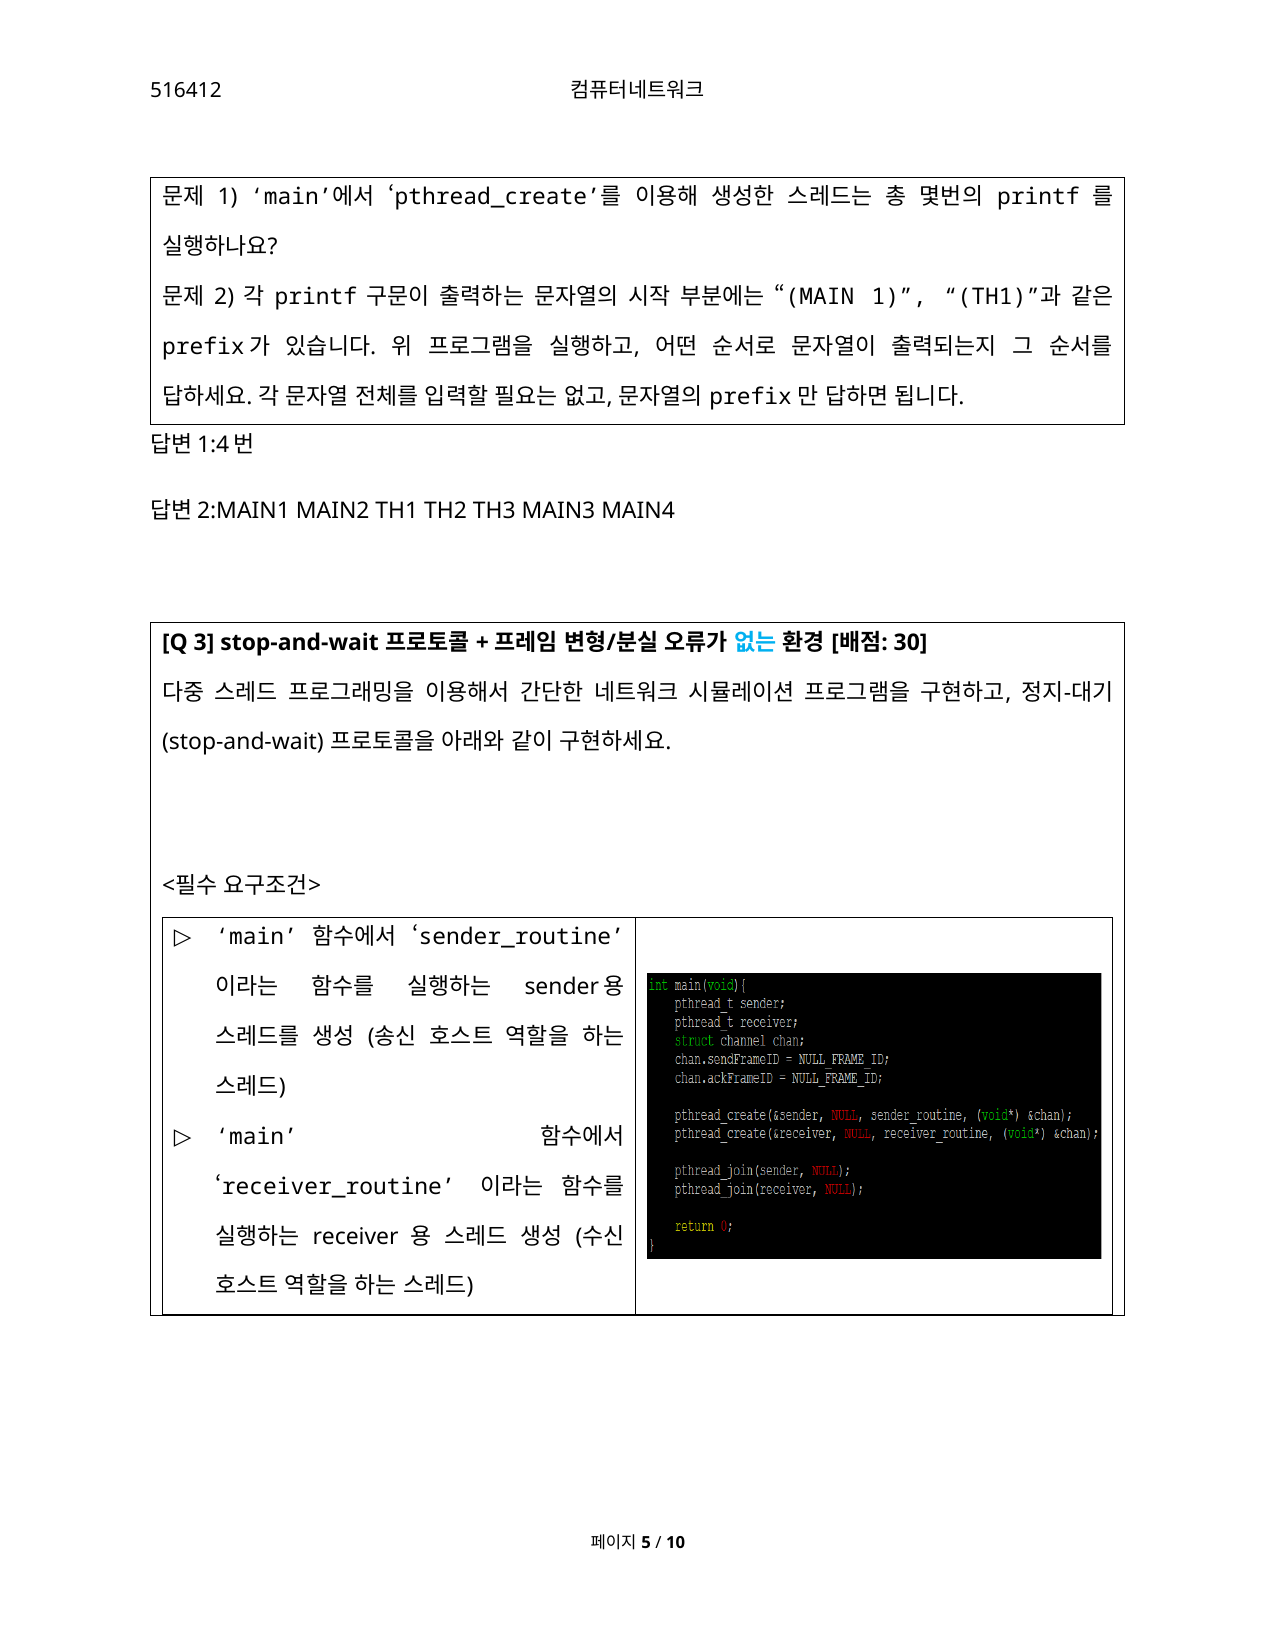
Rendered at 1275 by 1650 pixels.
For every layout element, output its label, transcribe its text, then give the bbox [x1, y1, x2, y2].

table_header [151, 623, 1124, 1315]
text 답변2:MAIN1 MAIN2 TH1 TH2 TH3 MAIN3 MAIN4 [150, 492, 1125, 525]
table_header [151, 178, 1124, 424]
picture [647, 973, 1102, 1259]
text 답변1:4번 [150, 425, 1125, 459]
